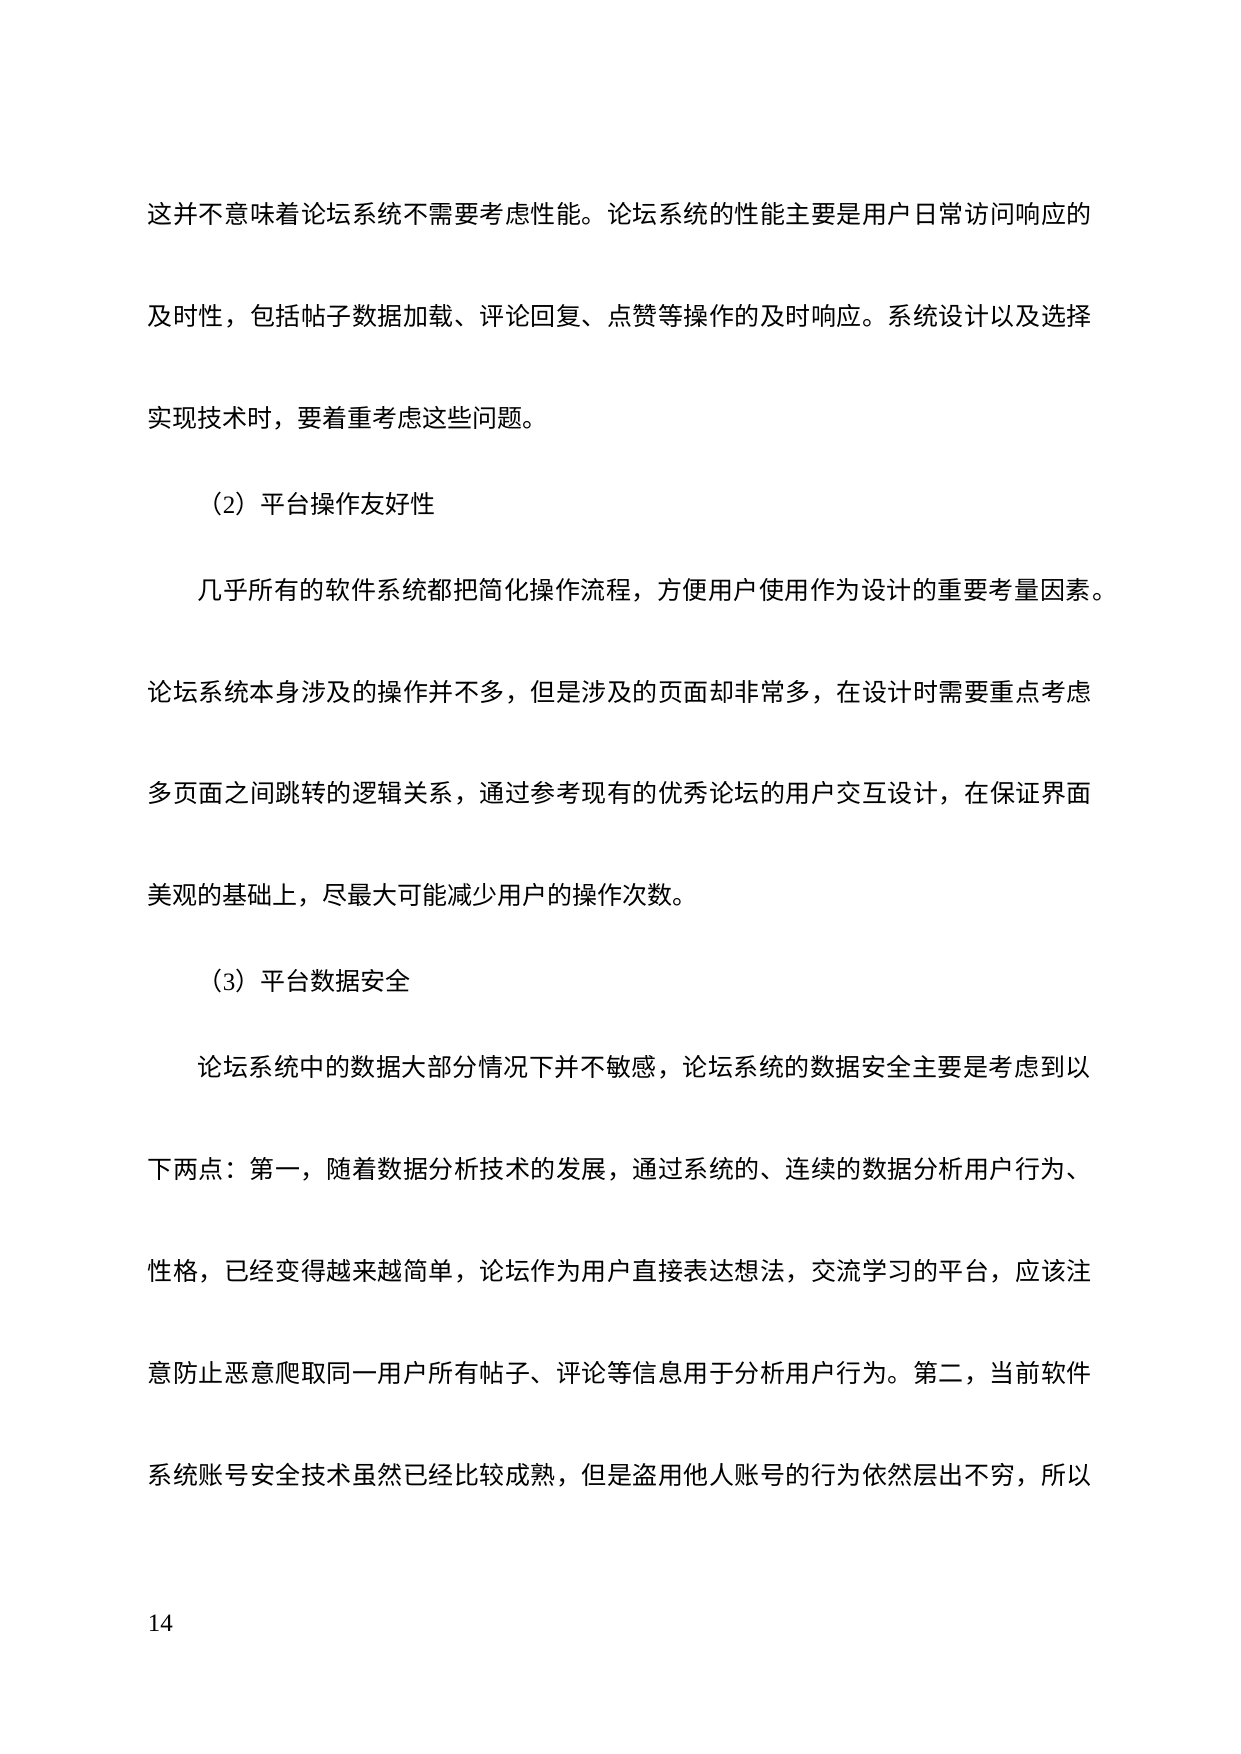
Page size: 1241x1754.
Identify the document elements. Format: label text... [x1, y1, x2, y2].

list 平台数据安全 [198, 946, 1092, 1014]
text 几乎所有的软件系统都把简化操作流程，方便用户使用作为设计的重要考量因素。论坛系统本身涉及的操作并不多，但是涉及的页面却非常多，在设计时需要重点考虑多页面之间跳转的逻辑关系，通过参考现有的优秀论坛的用户交互设计，在保证界面美观的基础上，尽最大可能减少用户的操作次数。 [148, 554, 1092, 928]
list 平台操作友好性 [198, 468, 1092, 536]
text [148, 1032, 1092, 1507]
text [148, 178, 1092, 450]
